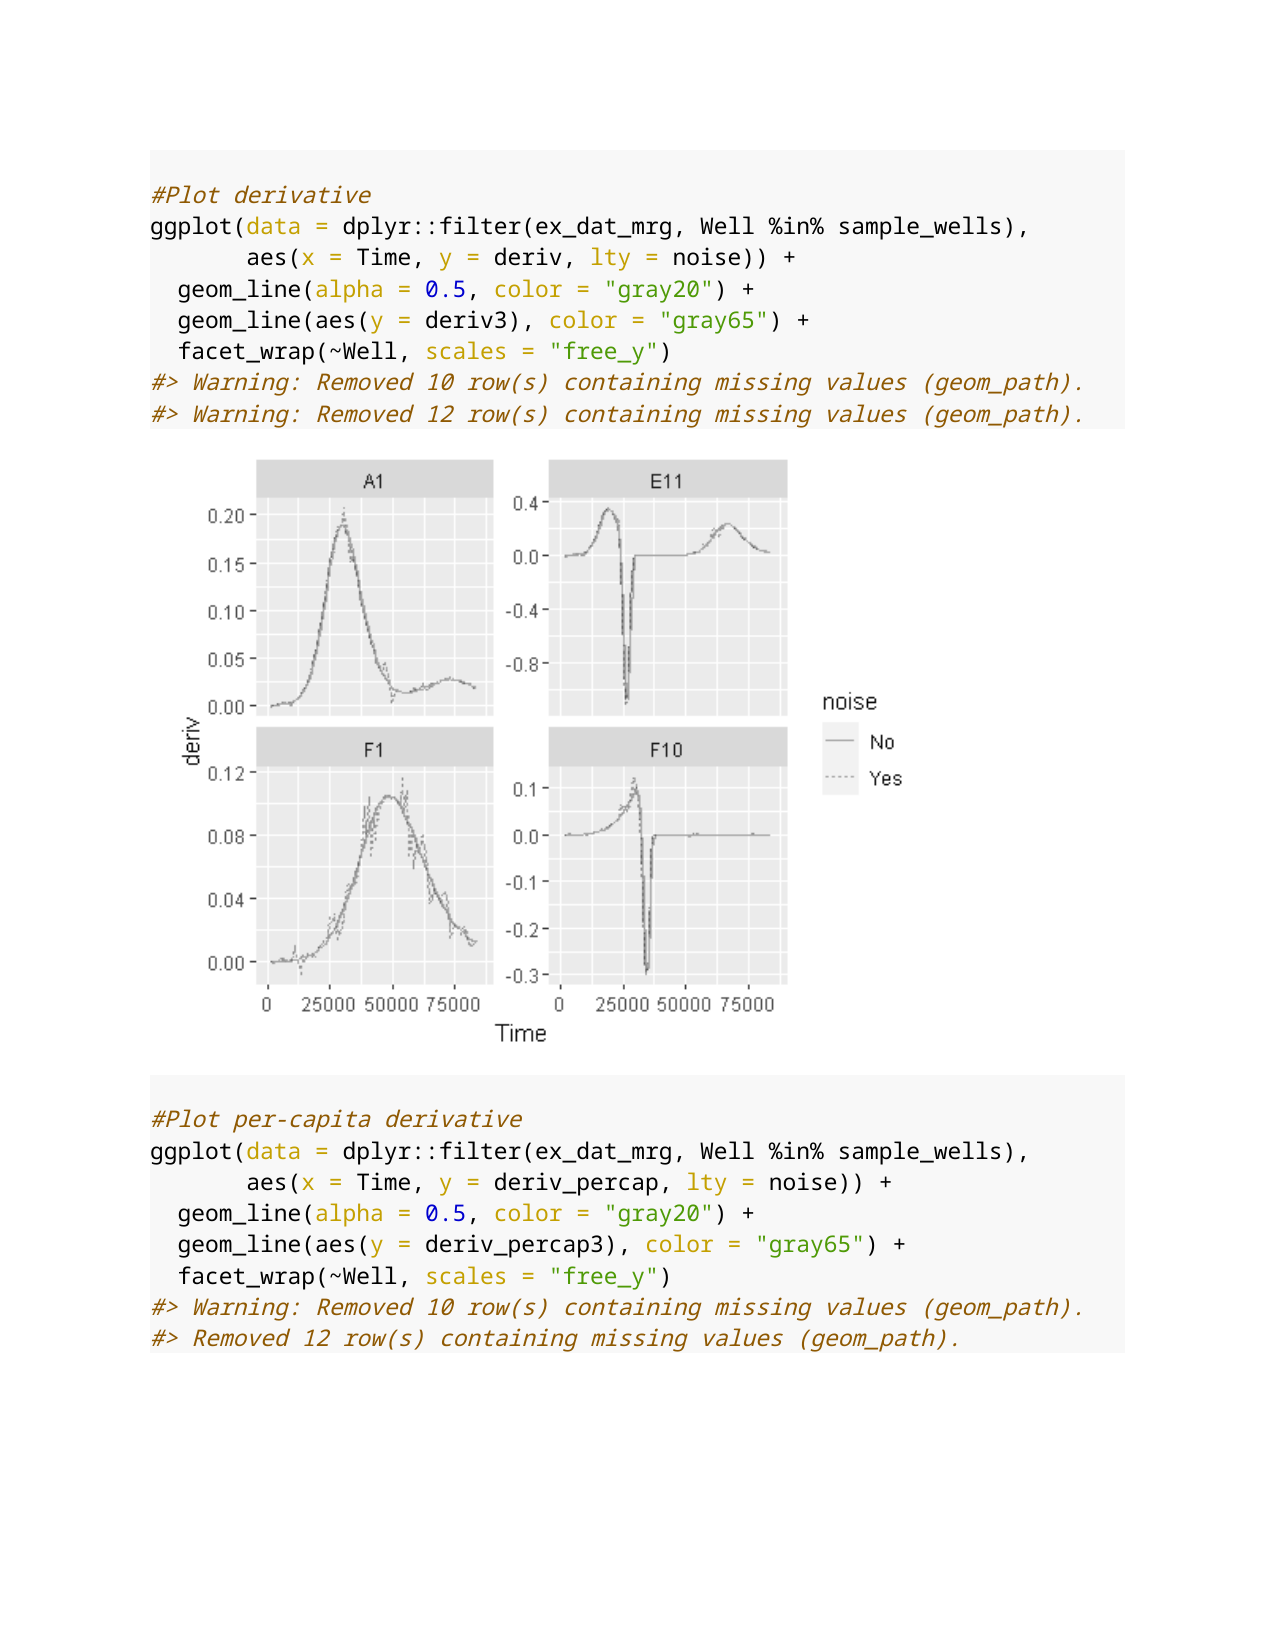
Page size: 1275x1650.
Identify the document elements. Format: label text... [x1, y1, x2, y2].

picture [168, 449, 927, 1056]
text #Plot per-capita derivative ggplot(data = dplyr::filter(ex_dat_mrg, Well %in% sample_wells), aes(x = Time, y = deriv_percap, lty = noise)) + geom_line(alpha = 0.5, color = "gray20") + geom_line(aes(y = deriv_percap3), color = "gray65") + facet_wrap(~Well, scales = "free_y") #> Warning: Removed 10 row(s) containing missing values (geom_path). #> Removed 12 row(s) containing missing values (geom_path). [150, 1075, 1125, 1353]
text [150, 150, 1125, 429]
